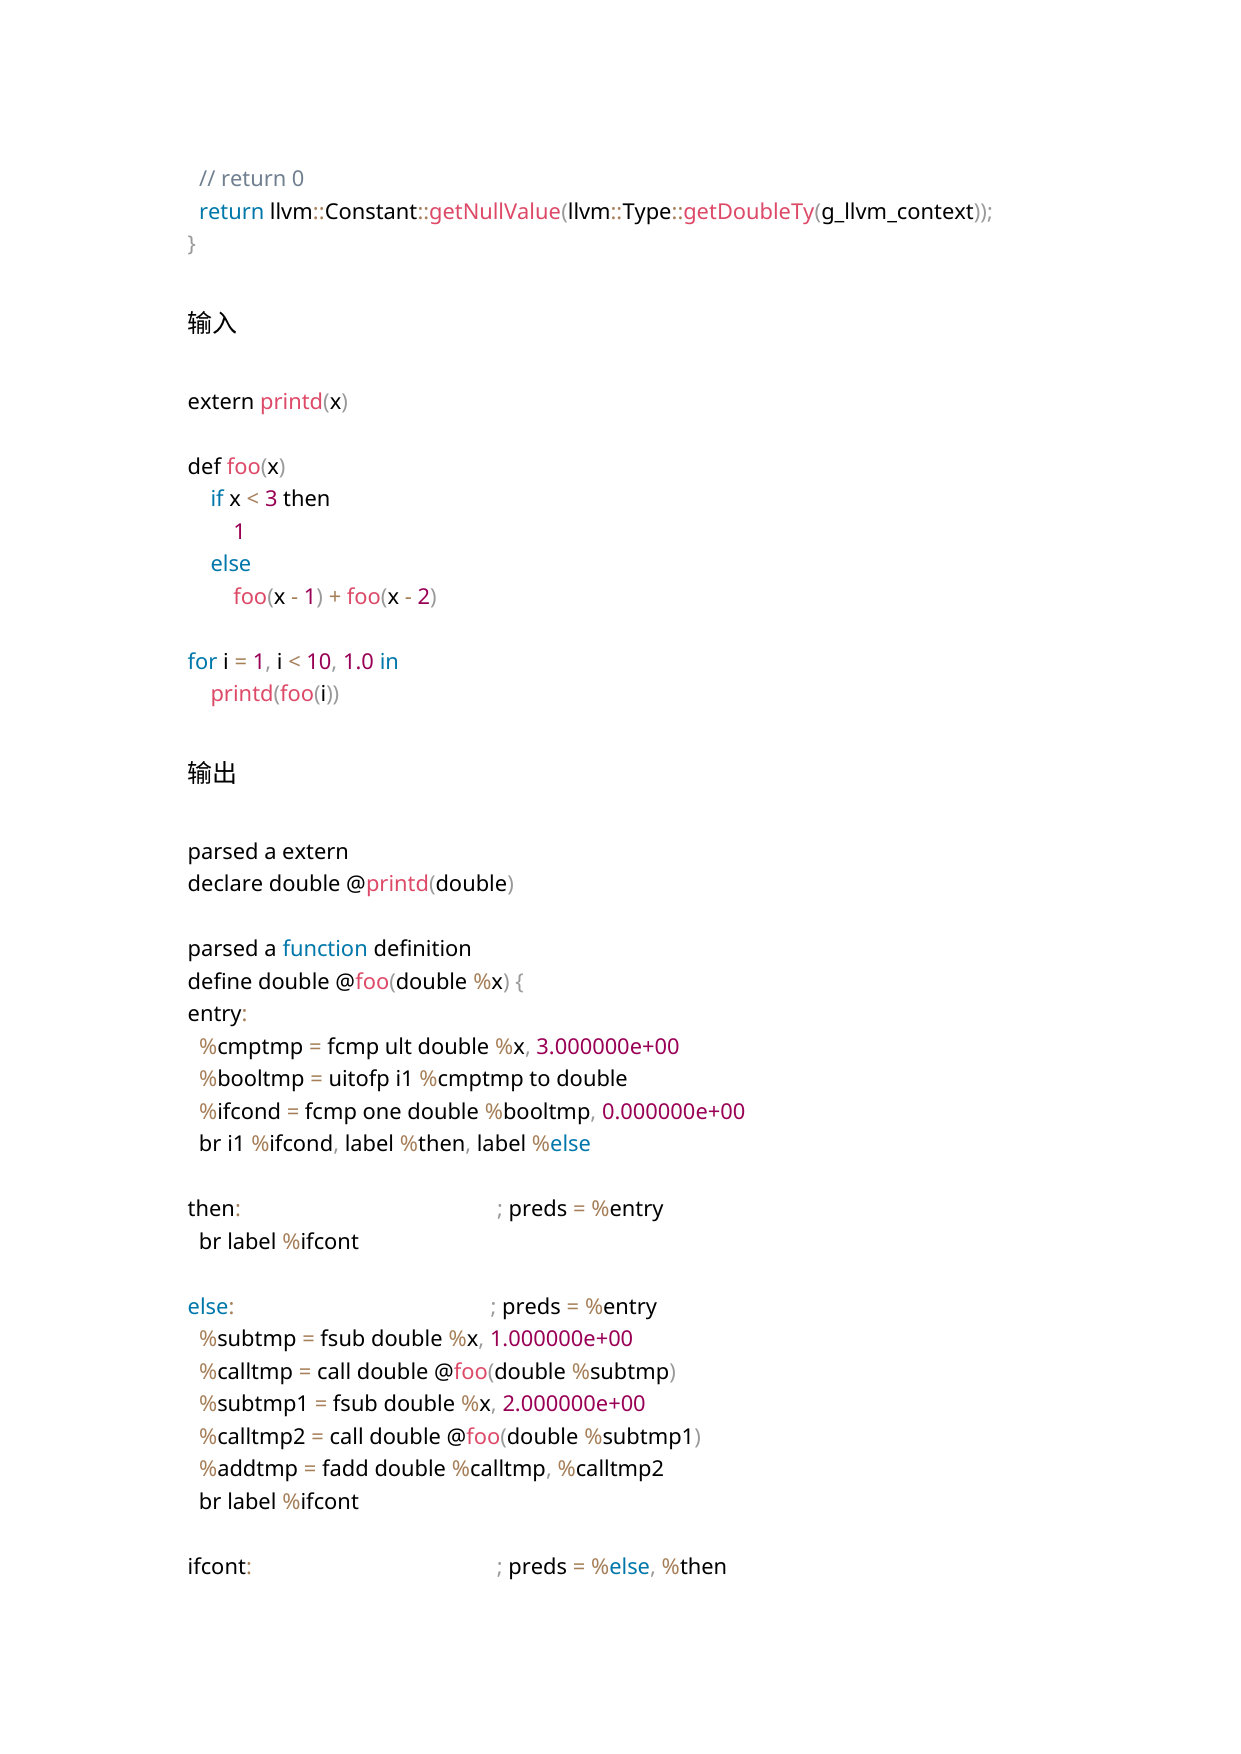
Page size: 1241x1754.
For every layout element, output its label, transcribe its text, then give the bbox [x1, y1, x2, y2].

text extern printd(x) [187, 384, 1053, 417]
text br label %ifcont [187, 1224, 1053, 1257]
text else: ; preds = %entry [187, 1289, 1053, 1322]
text %calltmp2 = call double @foo(double %subtmp1) [187, 1419, 1053, 1452]
text def foo(x) [187, 449, 1053, 482]
text parsed a function definition [187, 932, 1053, 964]
text foo(x - 1) + foo(x - 2) [187, 579, 1053, 612]
text else [187, 547, 1053, 579]
text %subtmp = fsub double %x, 1.000000e+00 [187, 1322, 1053, 1354]
text %booltmp = uitofp i1 %cmptmp to double [187, 1062, 1053, 1094]
text br i1 %ifcond, label %then, label %else [187, 1127, 1053, 1159]
text 输入 [187, 289, 1053, 354]
text for i = 1, i < 10, 1.0 in [187, 644, 1053, 677]
text printd(foo(i)) [187, 677, 1053, 709]
text return llvm::Constant::getNullValue(llvm::Type::getDoubleTy(g_llvm_context)); [187, 194, 1053, 227]
text %cmptmp = fcmp ult double %x, 3.000000e+00 [187, 1029, 1053, 1062]
text entry: [187, 997, 1053, 1029]
text if x < 3 then [187, 482, 1053, 514]
text 1 [187, 514, 1053, 547]
text define double @foo(double %x) { [187, 964, 1053, 997]
text then: ; preds = %entry [187, 1192, 1053, 1224]
text // return 0 [187, 162, 1053, 194]
text } [187, 227, 1053, 259]
text parsed a extern [187, 834, 1053, 867]
text 输出 [187, 739, 1053, 804]
text %ifcond = fcmp one double %booltmp, 0.000000e+00 [187, 1094, 1053, 1127]
text %addtmp = fadd double %calltmp, %calltmp2 [187, 1452, 1053, 1484]
text ifcont: ; preds = %else, %then [187, 1549, 1053, 1582]
text declare double @printd(double) [187, 867, 1053, 899]
text %subtmp1 = fsub double %x, 2.000000e+00 [187, 1387, 1053, 1419]
text %calltmp = call double @foo(double %subtmp) [187, 1354, 1053, 1387]
text br label %ifcont [187, 1484, 1053, 1517]
